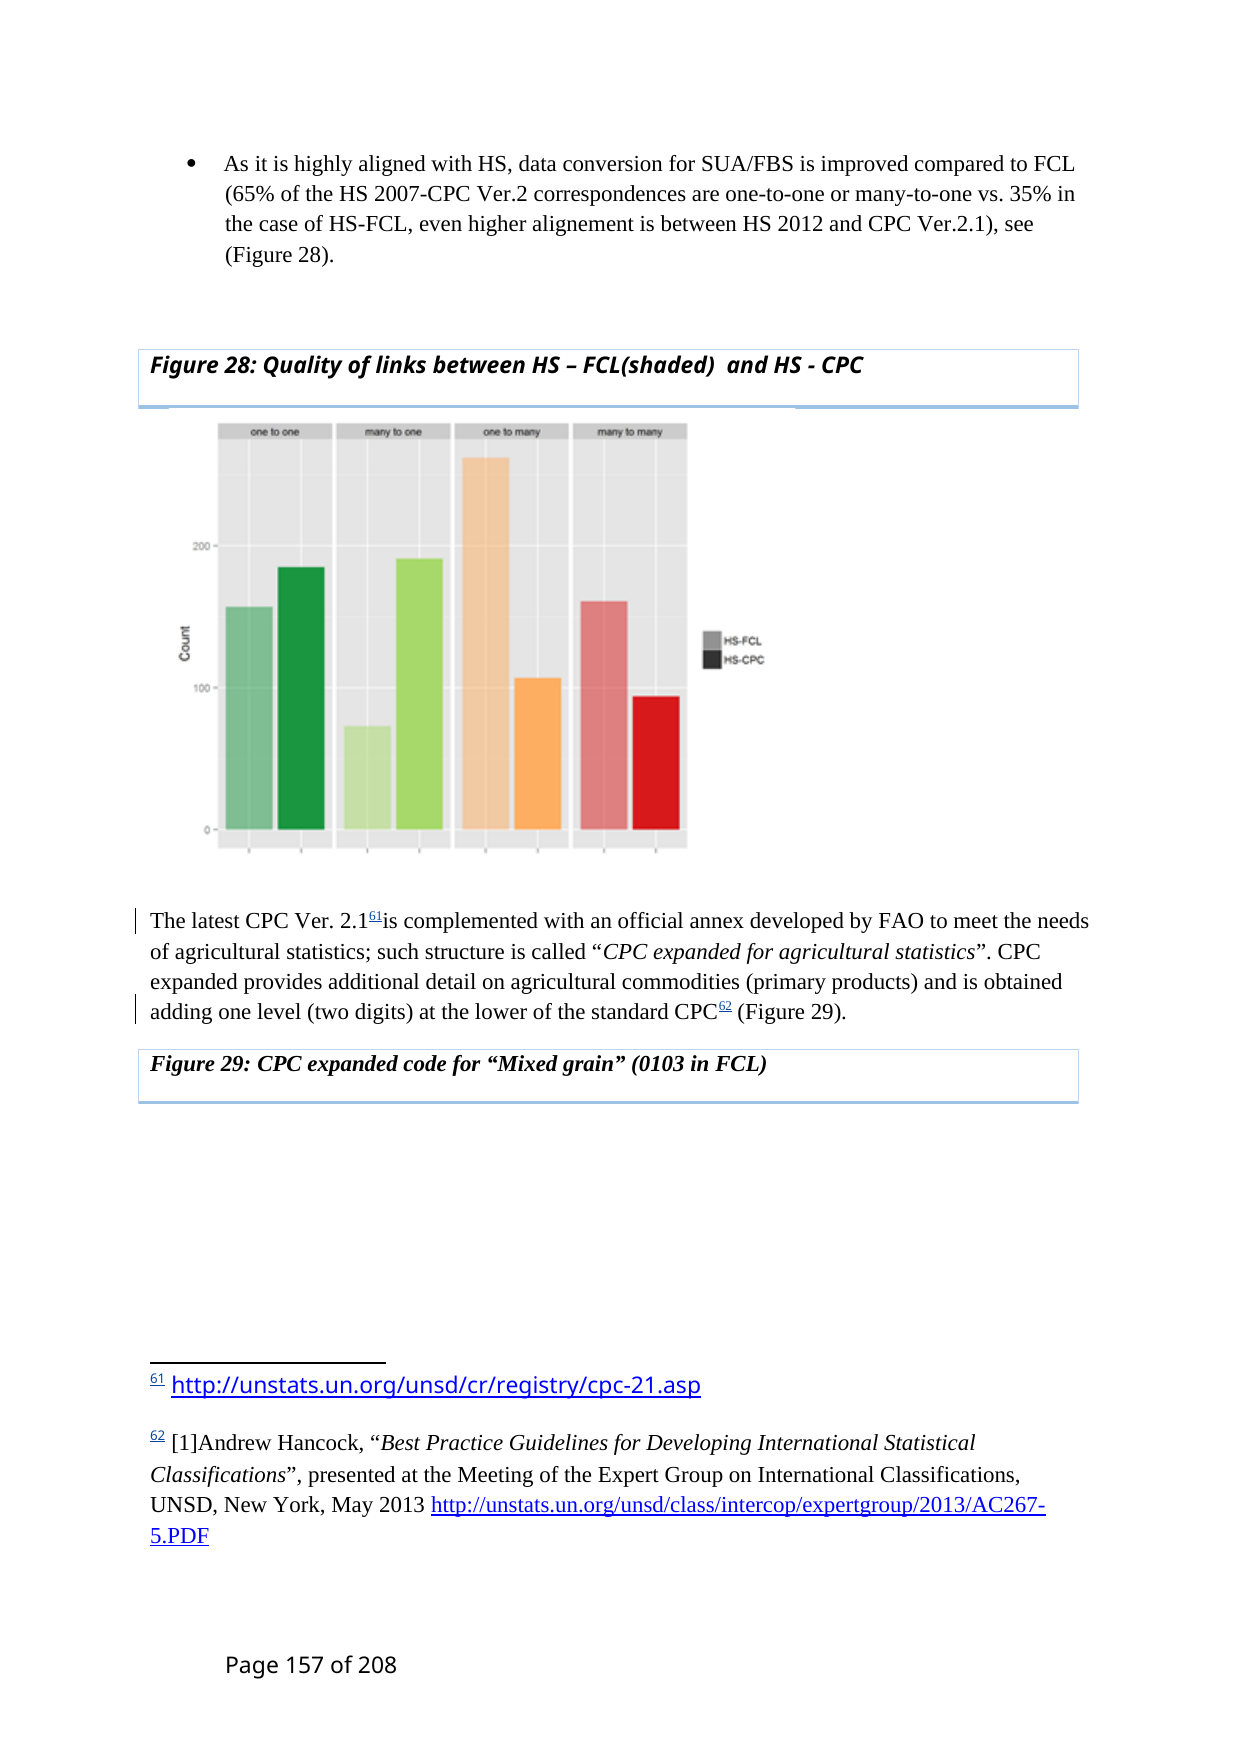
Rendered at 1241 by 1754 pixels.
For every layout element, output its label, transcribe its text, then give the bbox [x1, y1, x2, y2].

text The latest CPC Ver. 2.1is complemented with an official annex developed by FAO to meet the needs of agricultural statistics; such structure is called “CPC expanded for agricultural statistics”. CPC expanded provides additional detail on agricultural commodities (primary products) and is obtained adding one level (two digits) at the lower of the standard CPC (Figure 29). [150, 907, 1090, 1024]
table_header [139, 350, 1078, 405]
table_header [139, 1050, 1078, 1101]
list As it is highly aligned with HS, data conversion for SUA/FBS is improved compared to FCL (65% of the HS 2007-CPC Ver.2 correspondences are one-to-one or many-to-one vs. 35% in the case of HS-FCL, even higher alignement is between HS 2012 and CPC Ver.2.1), see (Figure 28). [187, 150, 1090, 267]
